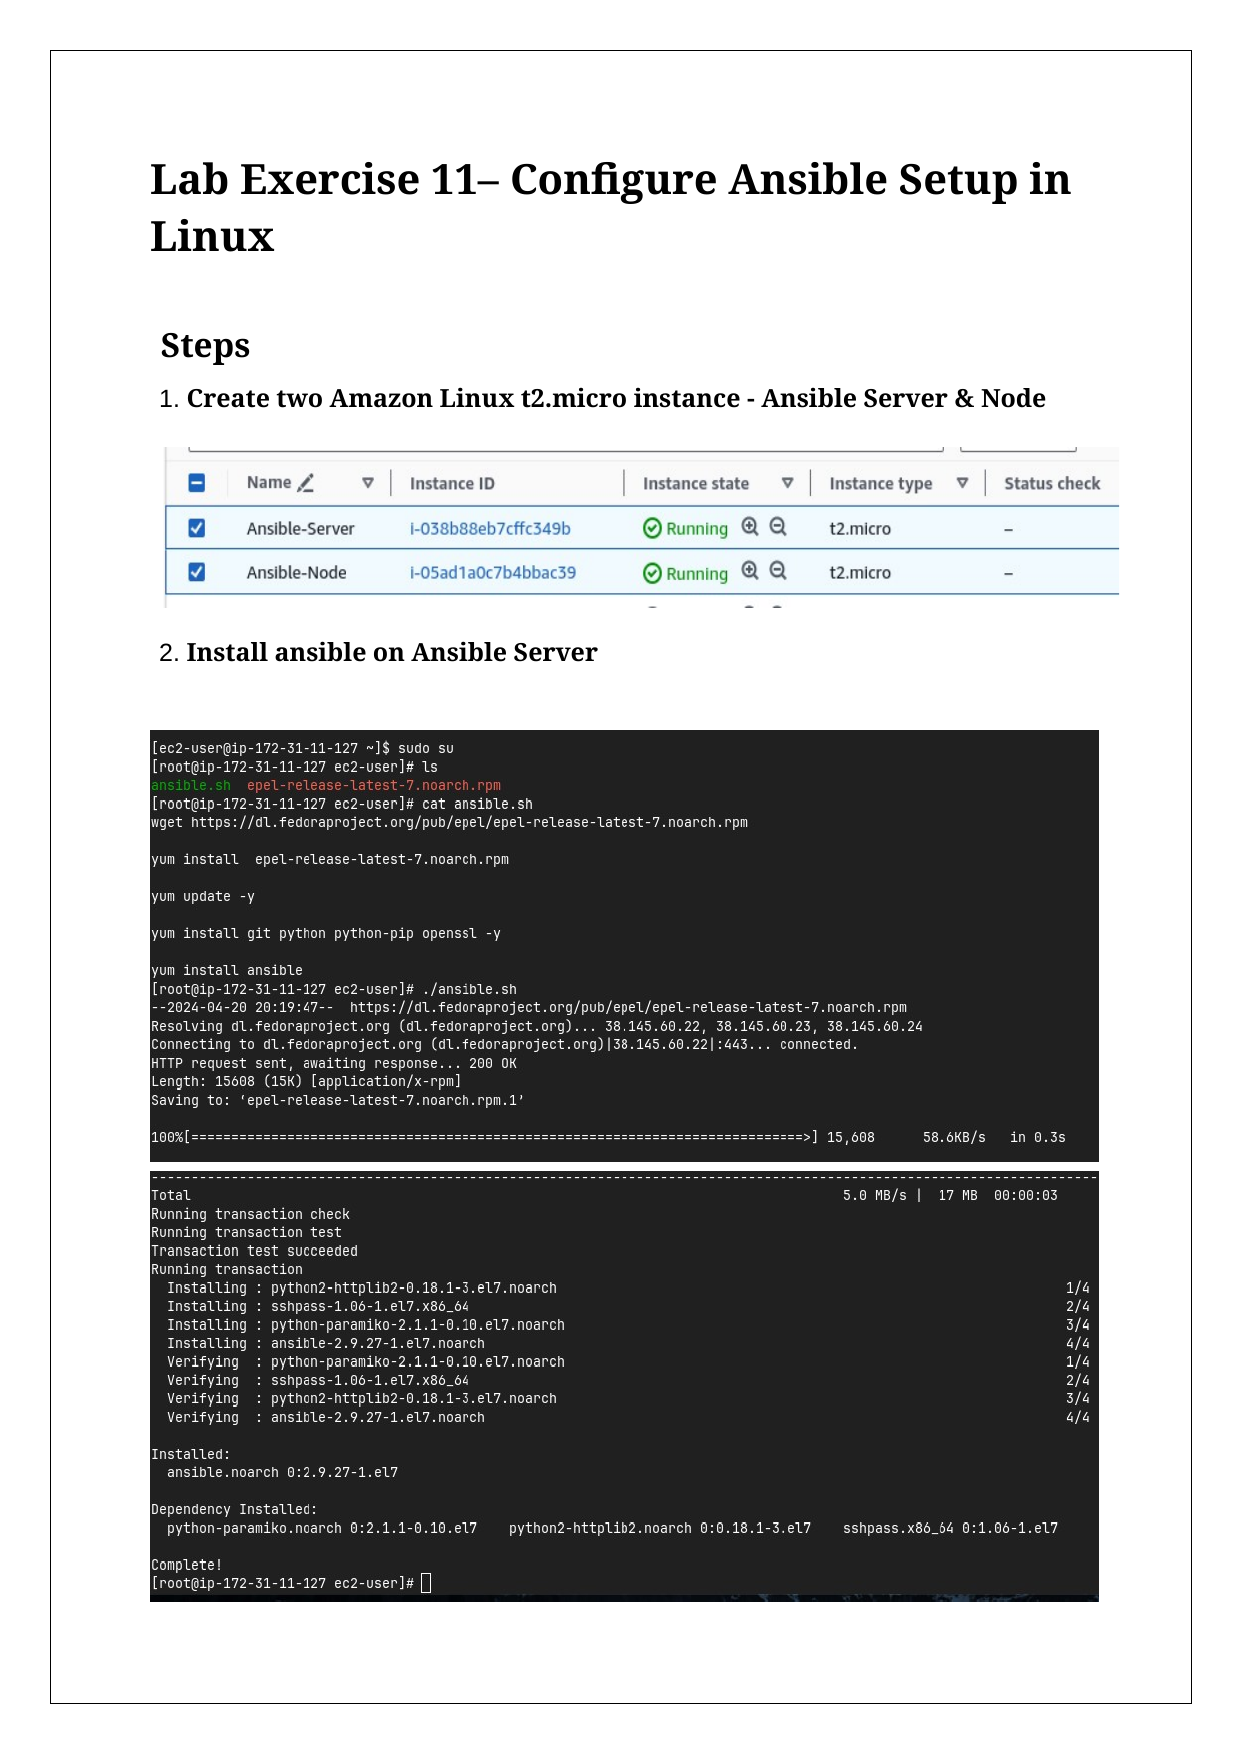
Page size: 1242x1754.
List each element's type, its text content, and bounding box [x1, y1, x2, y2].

picture [163, 447, 1120, 608]
picture [150, 1171, 1099, 1602]
picture [150, 730, 1099, 1162]
text Lab Exercise 11– Configure Ansible Setup in Linux [150, 150, 1092, 263]
list Install ansible on Ansible Server [159, 635, 1092, 669]
text Steps [161, 322, 1092, 367]
list Create two Amazon Linux t2.micro instance - Ansible Server & Node [159, 380, 1092, 414]
